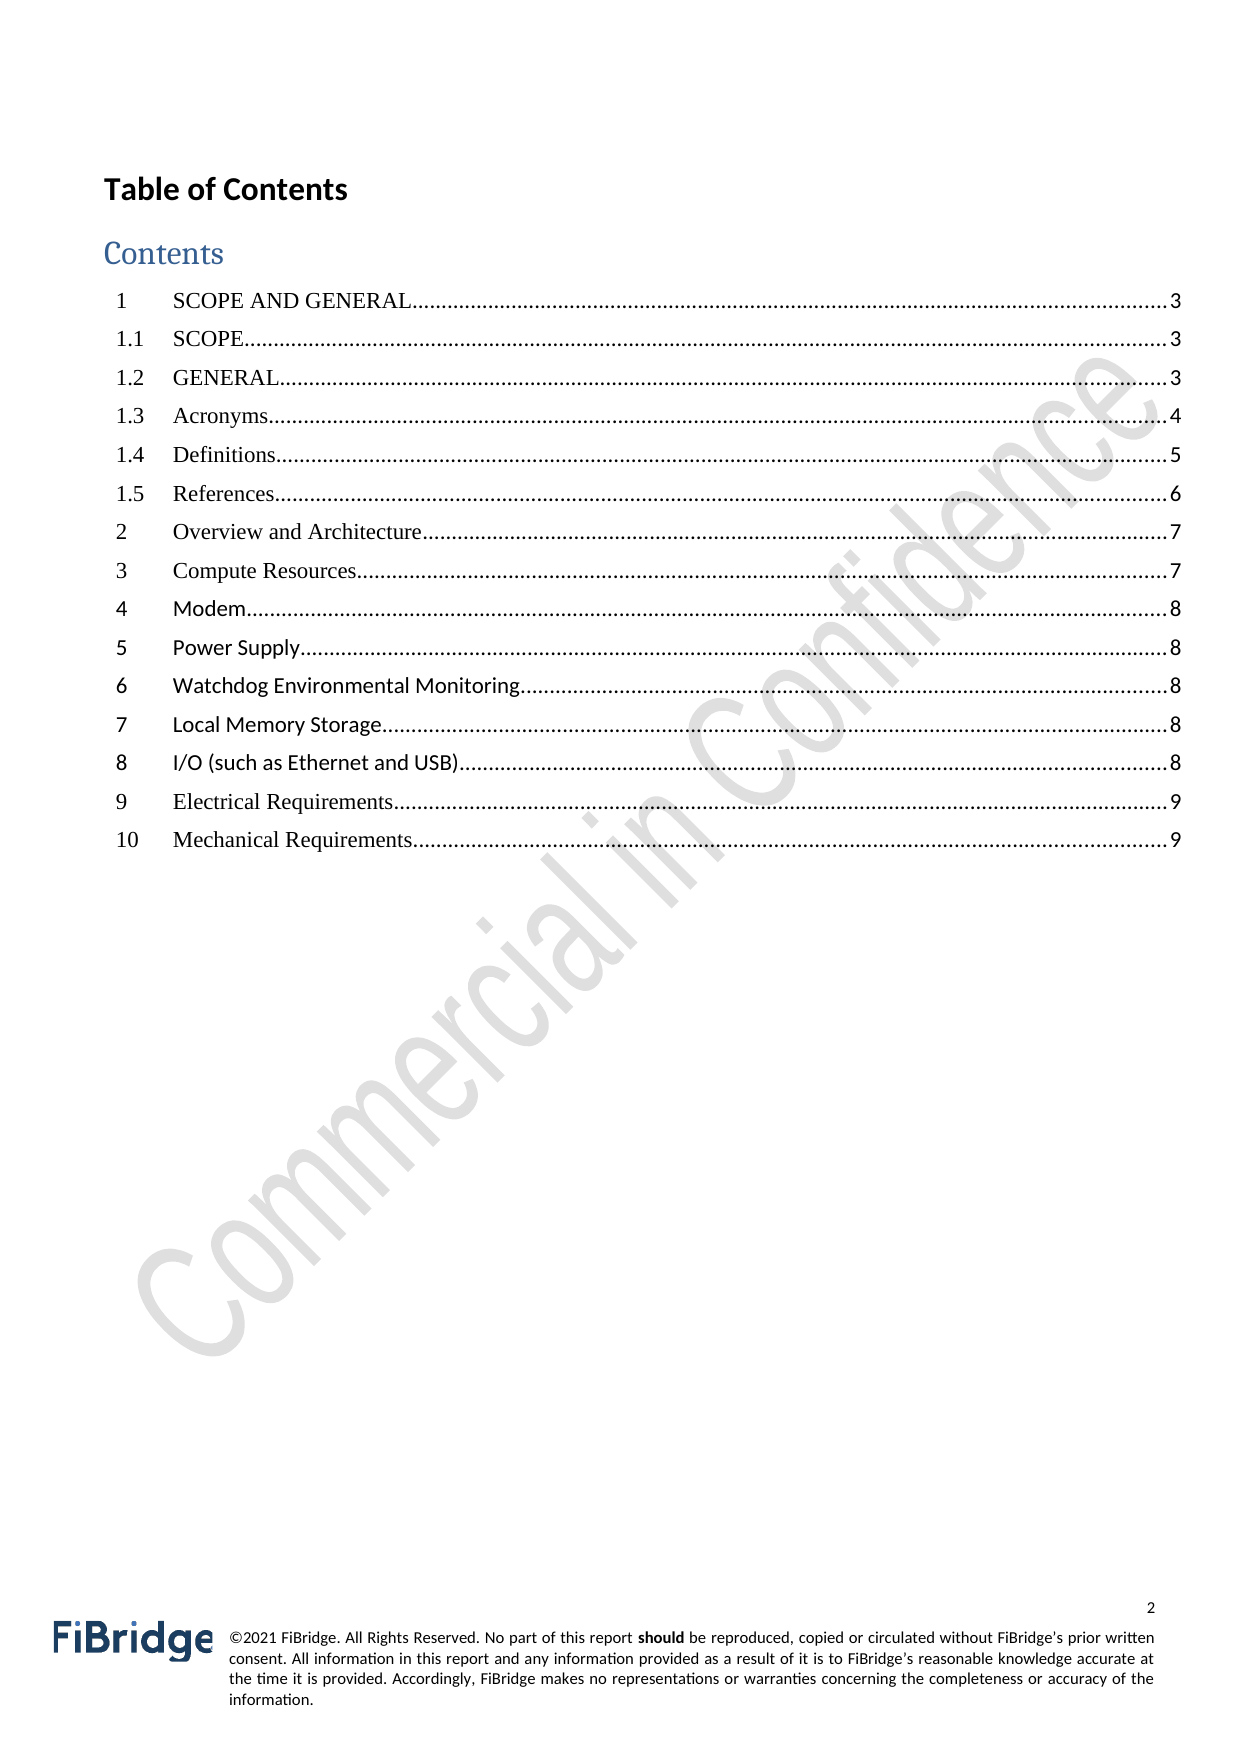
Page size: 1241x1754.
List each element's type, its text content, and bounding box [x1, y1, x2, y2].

text Table of Contents [104, 168, 1182, 209]
picture [52, 1620, 213, 1662]
